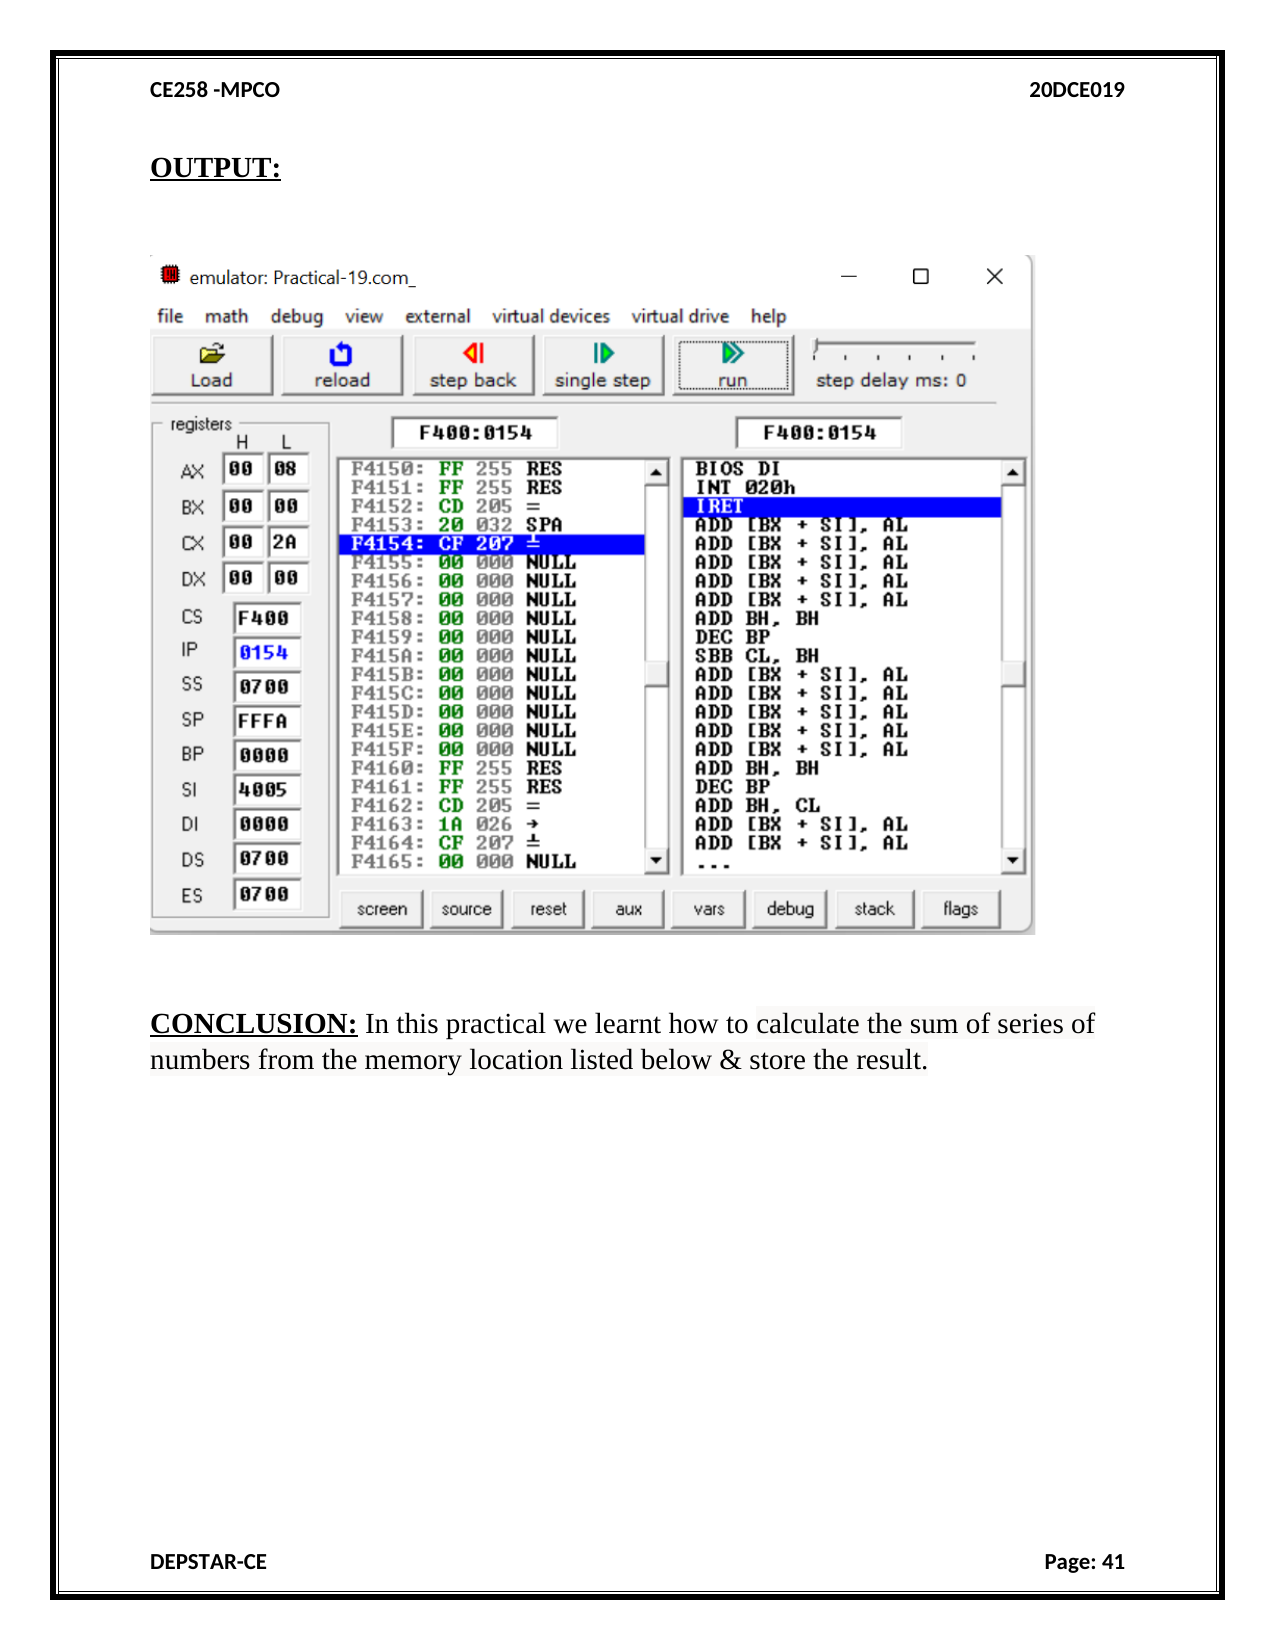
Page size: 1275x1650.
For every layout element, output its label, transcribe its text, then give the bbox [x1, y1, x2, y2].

text OUTPUT: [150, 150, 1125, 183]
picture [150, 255, 1036, 935]
text CONCLUSION: In this practical we learnt how to calculate the sum of series of numbers from the memory location listed below & store the result. [150, 1006, 1125, 1076]
